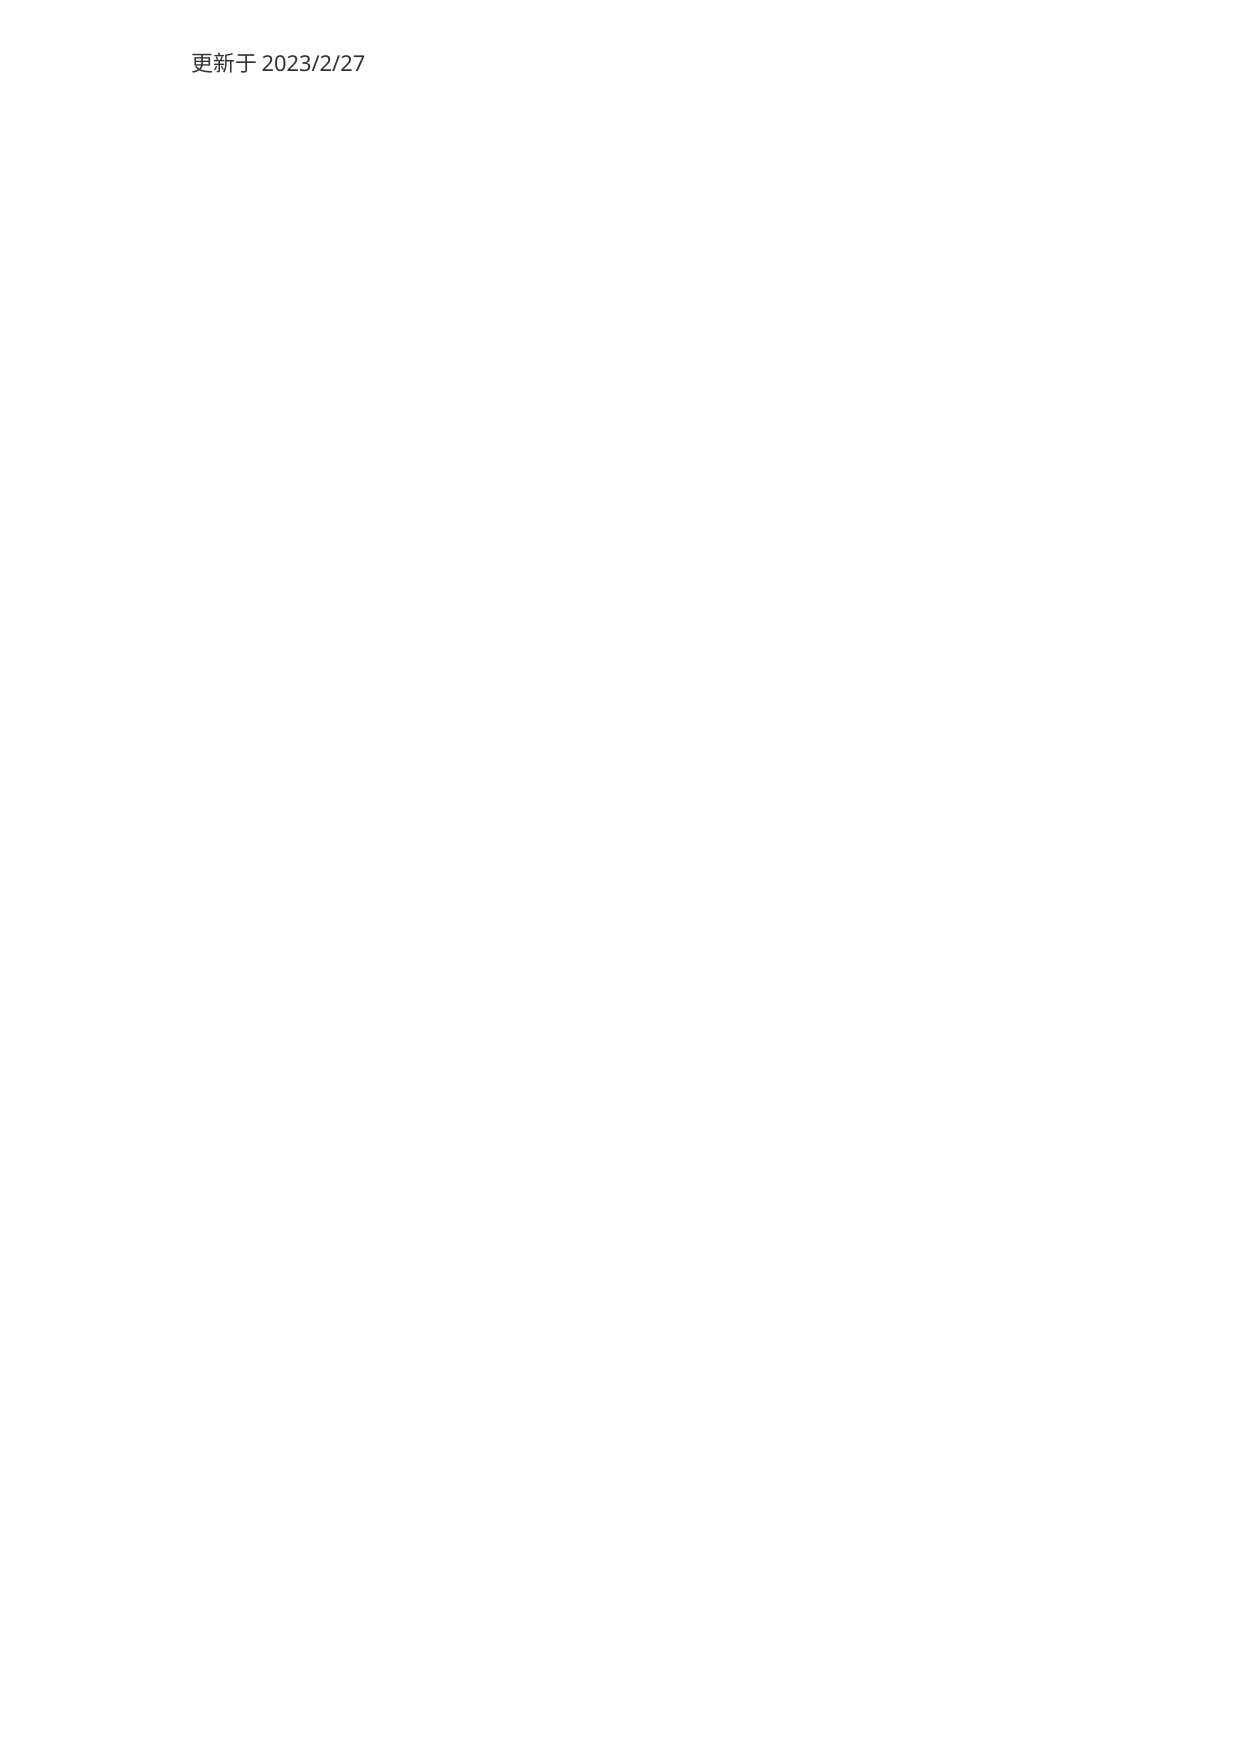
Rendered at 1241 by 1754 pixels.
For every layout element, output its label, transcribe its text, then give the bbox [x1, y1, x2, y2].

text 更新于2023/2/27 [148, 45, 1092, 79]
